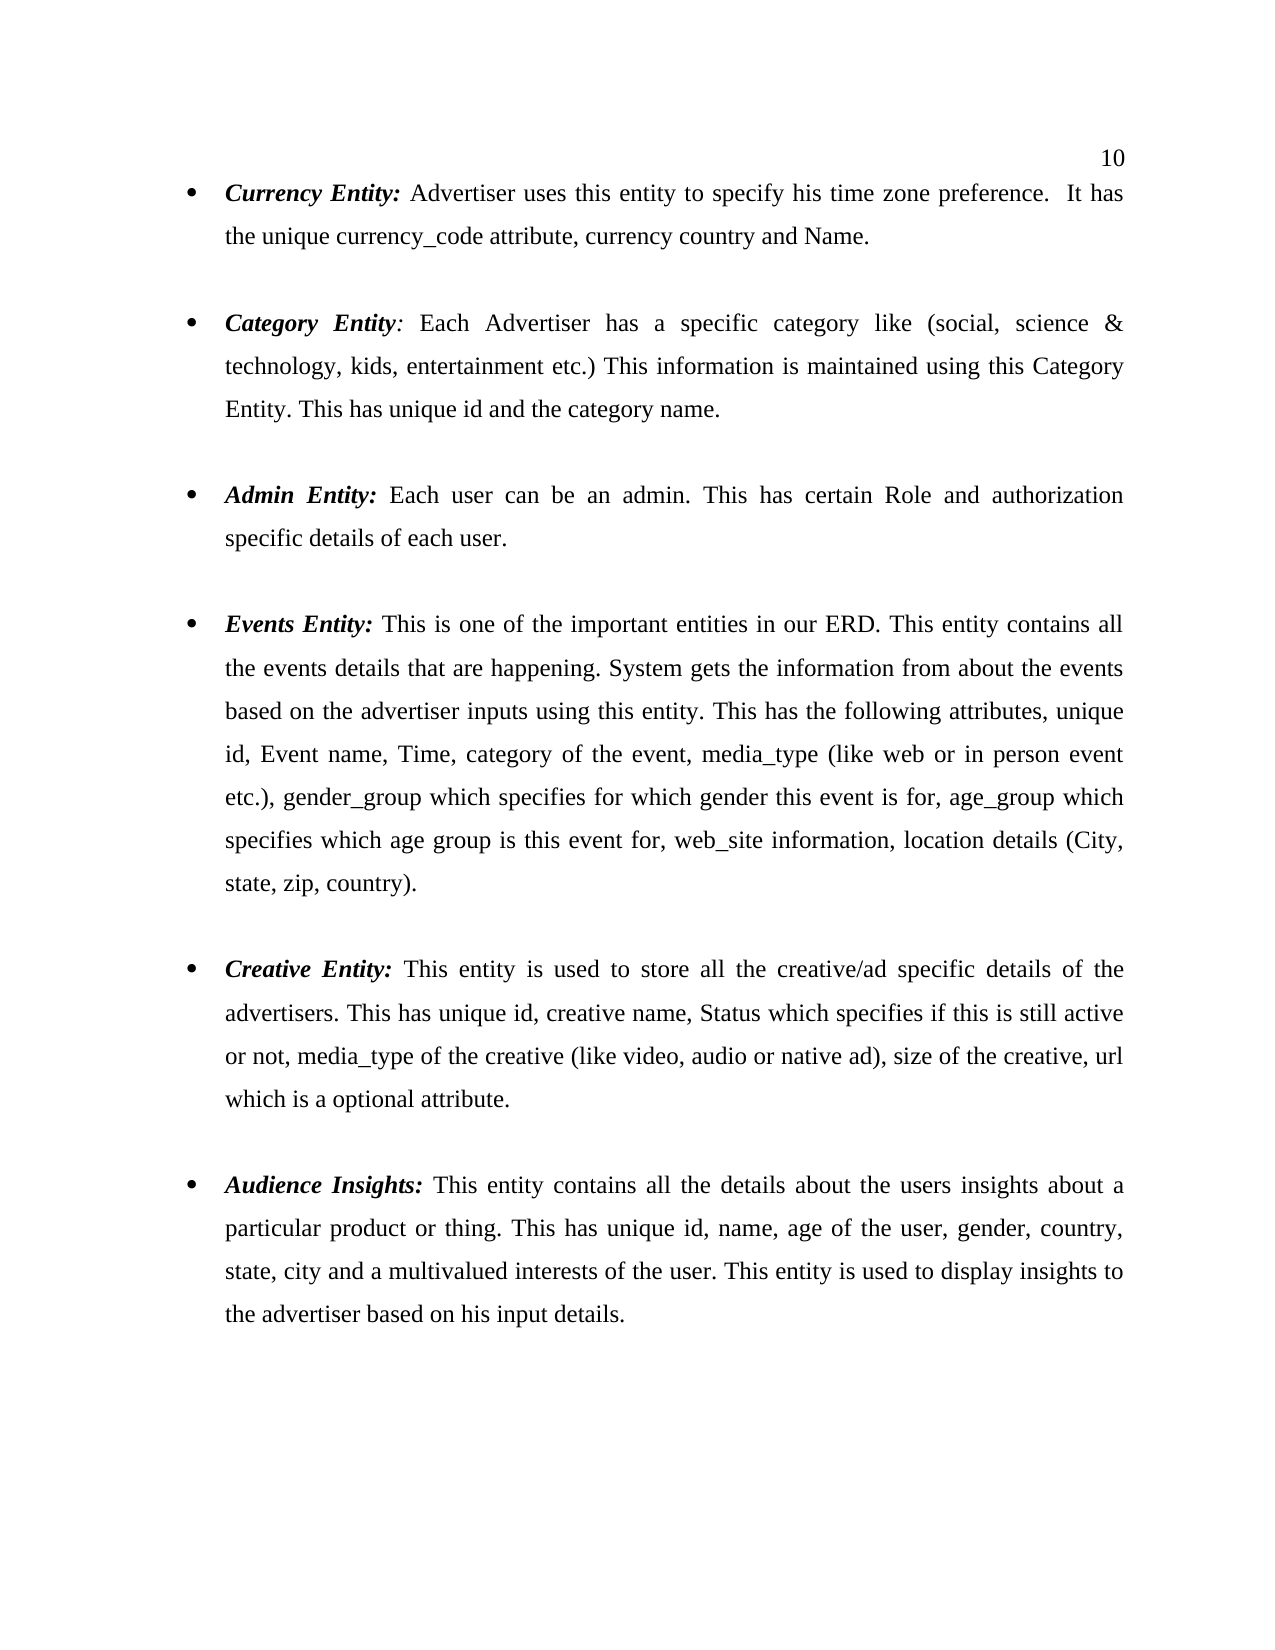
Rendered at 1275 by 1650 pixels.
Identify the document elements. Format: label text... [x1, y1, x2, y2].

list Audience Insights: This entity contains all the details about the users insights about a particular product or thing. This has unique id, name, age of the user, gender, country, state, city and a multivalued interests of the user. This entity is used to display insights to the advertiser based on his input details. [187, 1170, 1125, 1328]
list Admin Entity: Each user can be an admin. This has certain Role and authorization specific details of each user. [187, 480, 1125, 552]
list Currency Entity: Advertiser uses this entity to specify his time zone preference. It has the unique currency_code attribute, currency country and Name. [187, 178, 1125, 250]
list Category Entity: Each Advertiser has a specific category like (social, science & technology, kids, entertainment etc.) This information is maintained using this Category Entity. This has unique id and the category name. [187, 308, 1125, 423]
list Events Entity: This is one of the important entities in our ERD. This entity contains all the events details that are happening. System gets the information from about the events based on the advertiser inputs using this entity. This has the following attributes, unique id, Event name, Time, category of the event, media_type (like web or in person event etc.), gender_group which specifies for which gender this event is for, age_group which specifies which age group is this event for, web_site information, location details (City, state, zip, country). [187, 609, 1125, 897]
list Creative Entity: This entity is used to store all the creative/ad specific details of the advertisers. This has unique id, creative name, Status which specifies if this is still active or not, media_type of the creative (like video, audio or native ad), size of the creative, url which is a optional attribute. [187, 954, 1125, 1113]
